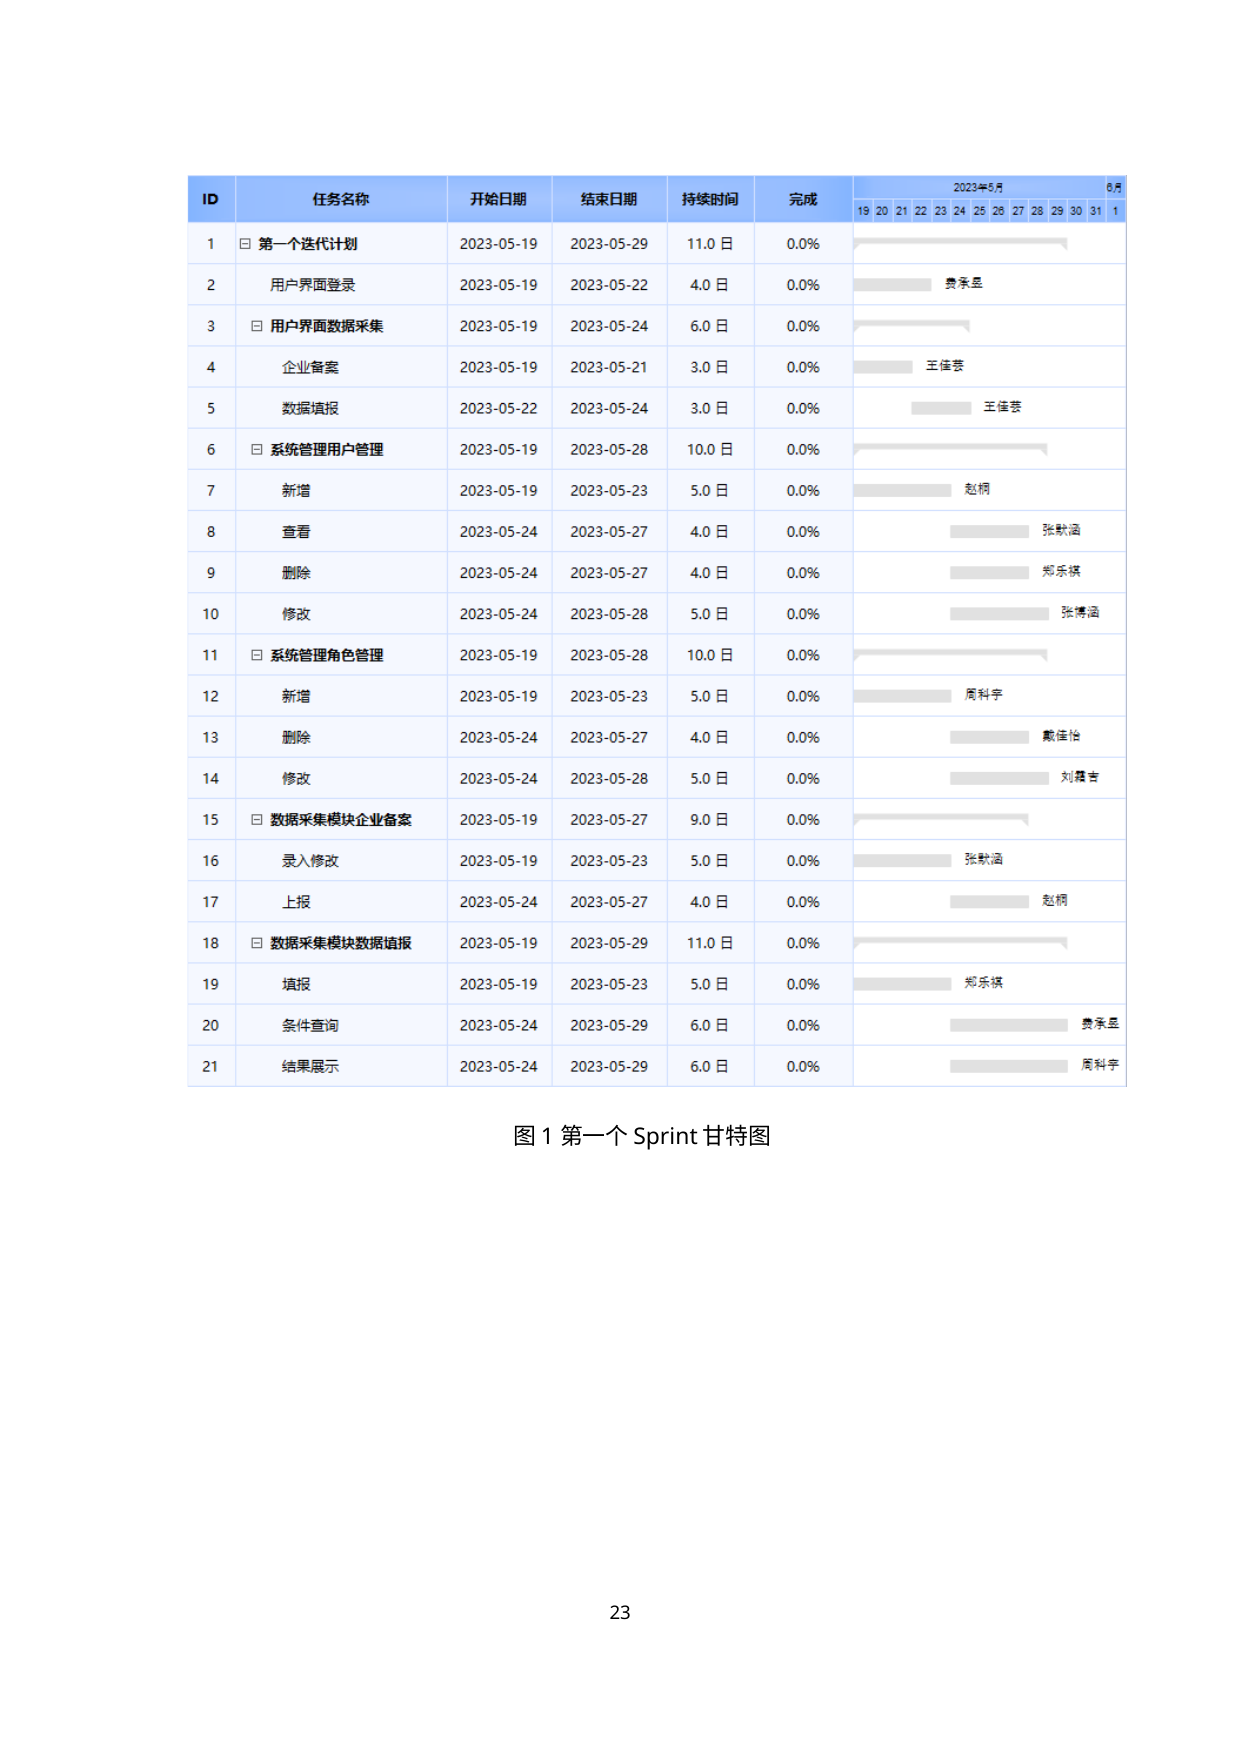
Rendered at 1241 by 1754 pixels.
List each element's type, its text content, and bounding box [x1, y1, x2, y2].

text 图1 第一个Sprint甘特图 [187, 1102, 1053, 1167]
picture [187, 175, 1128, 1087]
